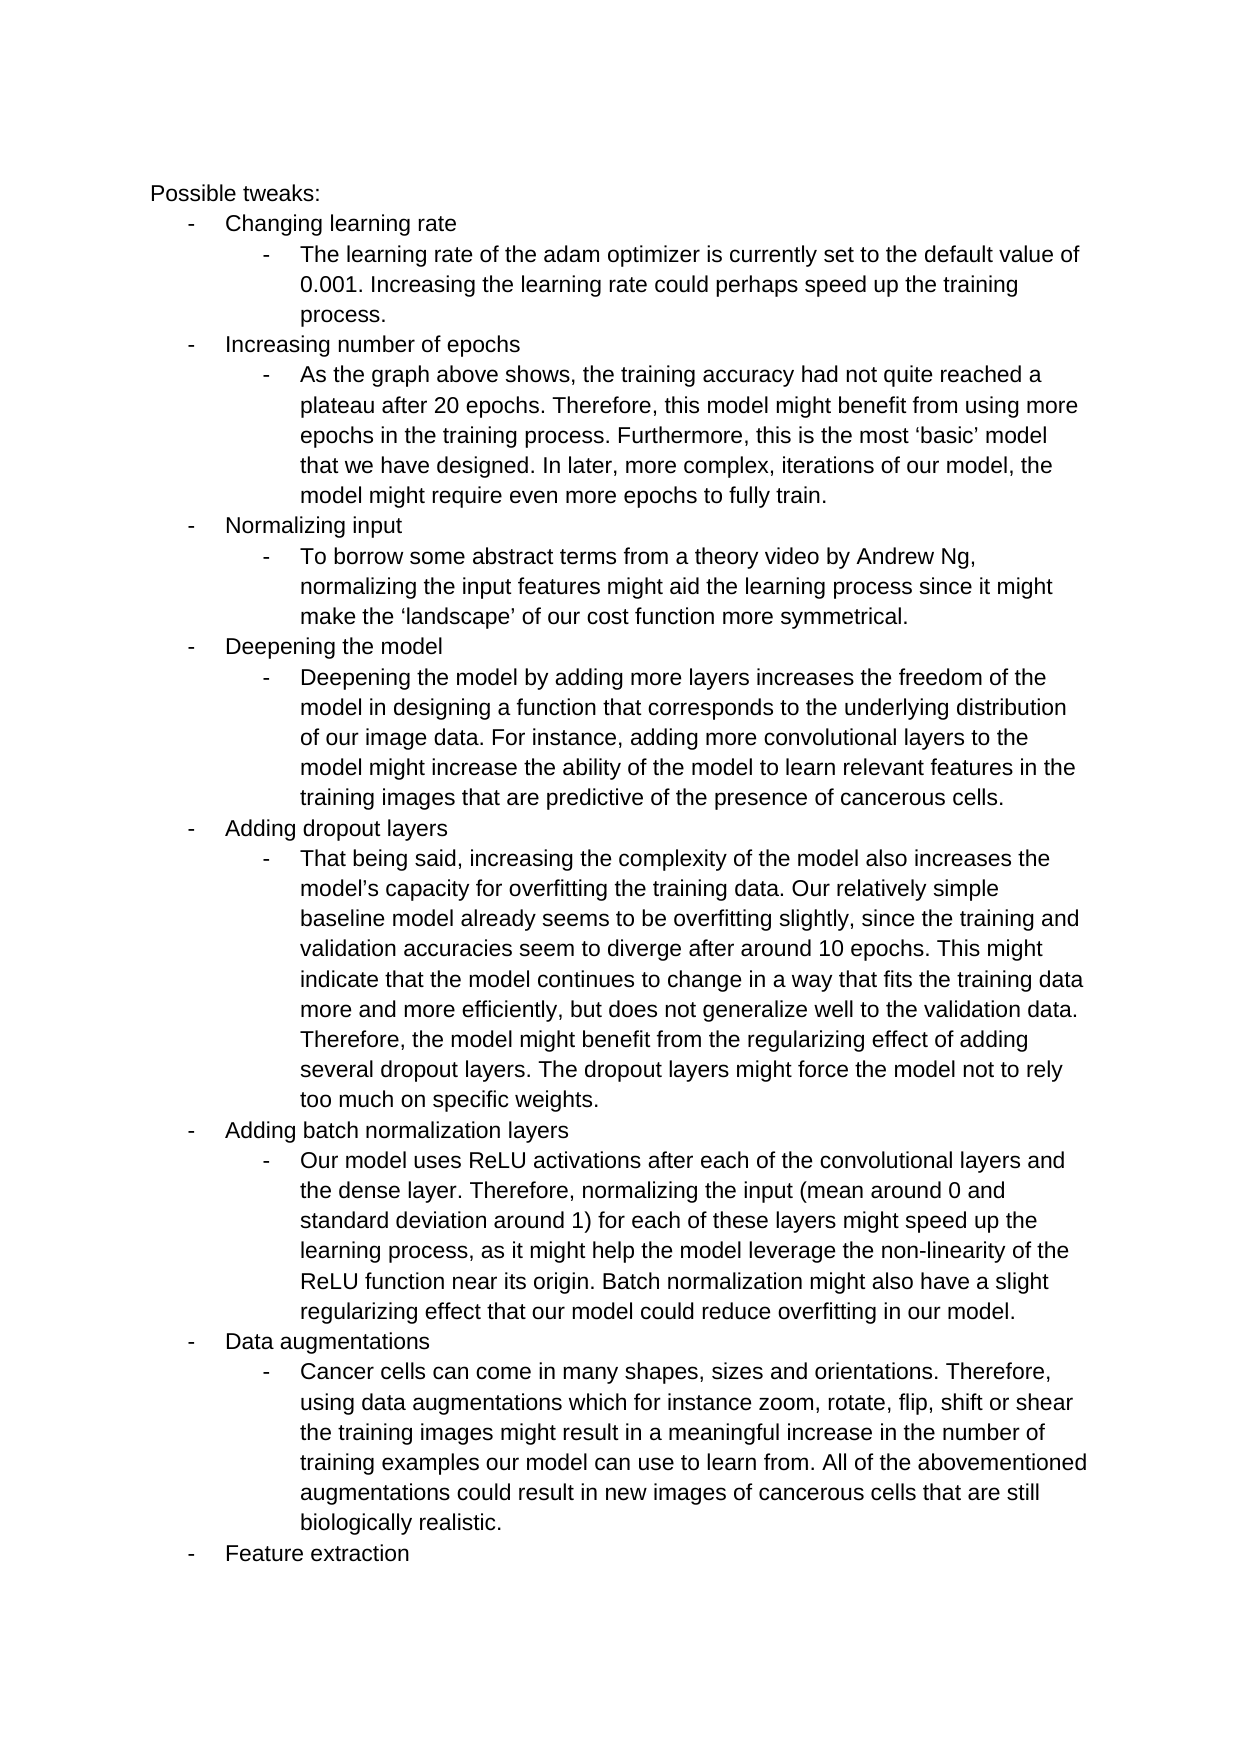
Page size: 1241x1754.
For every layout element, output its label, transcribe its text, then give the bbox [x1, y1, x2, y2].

list Feature extraction [187, 1539, 1090, 1566]
list Data augmentations [187, 1328, 1090, 1354]
list Cancer cells can come in many shapes, sizes and orientations. Therefore, using data augmentations which for instance zoom, rotate, flip, shift or shear the training images might result in a meaningful increase in the number of training examples our model can use to learn from. All of the abovementioned augmentations could result in new images of cancerous cells that are still biologically realistic. [262, 1358, 1090, 1536]
list Increasing number of epochs [187, 331, 1090, 358]
list Deepening the model [187, 633, 1090, 660]
list As the graph above shows, the training accuracy had not quite reached a plateau after 20 epochs. Therefore, this model might benefit from using more epochs in the training process. Furthermore, this is the most ‘basic’ model that we have designed. In later, more complex, iterations of our model, the model might require even more epochs to fully train. [262, 361, 1090, 509]
list To borrow some abstract terms from a theory video by Andrew Ng, normalizing the input features might aid the learning process since it might make the ‘landscape’ of our cost function more symmetrical. [262, 543, 1090, 629]
list That being said, increasing the complexity of the model also increases the model’s capacity for overfitting the training data. Our relatively simple baseline model already seems to be overfitting slightly, since the training and validation accuracies seem to diverge after around 10 epochs. This might indicate that the model continues to change in a way that fits the training data more and more efficiently, but does not generalize well to the validation data. Therefore, the model might benefit from the regularizing effect of adding several dropout layers. The dropout layers might force the model not to rely too much on specific weights. [262, 845, 1090, 1113]
list Adding batch normalization layers [187, 1117, 1090, 1143]
text Possible tweaks: [150, 180, 1090, 207]
list Changing learning rate [187, 210, 1090, 237]
list Our model uses ReLU activations after each of the convolutional layers and the dense layer. Therefore, normalizing the input (mean around 0 and standard deviation around 1) for each of these layers might speed up the learning process, as it might help the model leverage the non-linearity of the ReLU function near its origin. Batch normalization might also have a slight regularizing effect that our model could reduce overfitting in our model. [262, 1147, 1090, 1324]
list Deepening the model by adding more layers increases the freedom of the model in designing a function that corresponds to the underlying distribution of our image data. For instance, adding more convolutional layers to the model might increase the ability of the model to learn relevant features in the training images that are predictive of the presence of cancerous cells. [262, 663, 1090, 811]
list Normalizing input [187, 512, 1090, 539]
list Adding dropout layers [187, 814, 1090, 841]
list The learning rate of the adam optimizer is currently set to the default value of 0.001. Increasing the learning rate could perhaps speed up the training process. [262, 241, 1090, 327]
